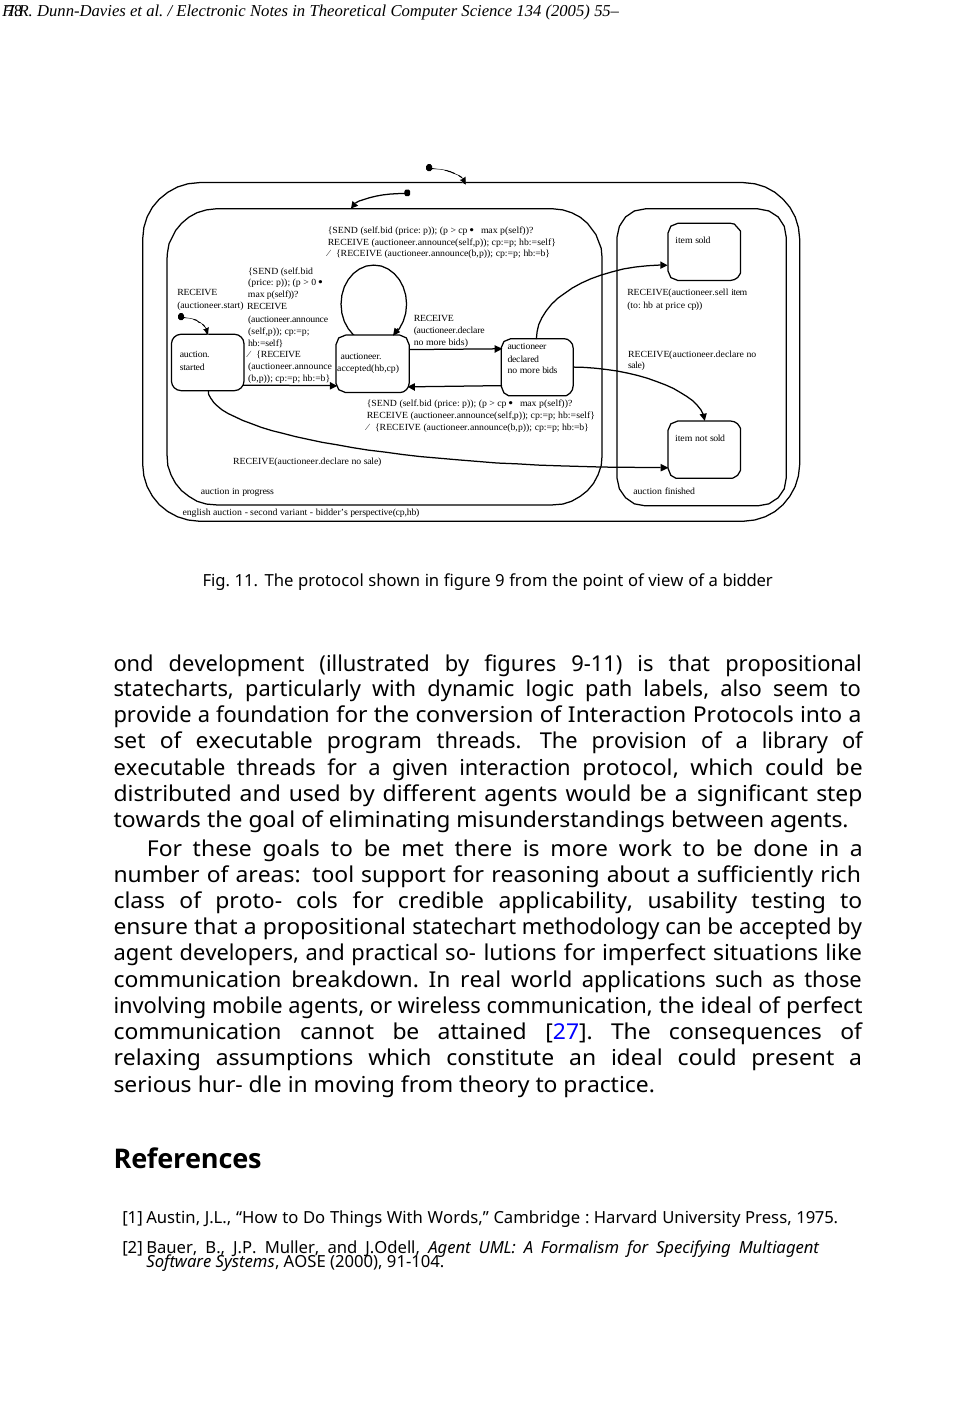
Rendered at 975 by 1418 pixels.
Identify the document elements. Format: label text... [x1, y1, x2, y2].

text For these goals to be met there is more work to be done in a number of areas: tool support for reasoning about a sufficiently rich class of proto- cols for credible applicability, usability testing to ensure that a propositional statechart methodology can be accepted by agent developers, and practical so- lutions for imperfect situations like communication breakdown. In real world applications such as those involving mobile agents, or wireless communication, the ideal of perfect communication cannot be attained [27]. The consequences of relaxing assumptions which constitute an ideal could present a serious hur- dle in moving from theory to practice. [113, 836, 862, 1098]
picture [426, 164, 466, 185]
picture [178, 313, 209, 335]
list Austin, J.L., “How to Do Things With Words,” Cambridge : Harvard University Press, 1975. [122, 1205, 873, 1228]
subtitle References [113, 1139, 873, 1176]
text Fig. 11. The protocol shown in figure 9 from the point of view of a bidder [102, 568, 873, 591]
list Bauer, B., J.P. Muller, and J.Odell, Agent UML: A Formalism for Specifying Multiagent Software Systems, AOSE (2000), 91-104. [122, 1241, 862, 1273]
text ond development (illustrated by figures 9-11) is that propositional statecharts, particularly with dynamic logic path labels, also seem to provide a foundation for the conversion of Interaction Protocols into a set of executable program threads. The provision of a library of executable threads for a given interaction protocol, which could be distributed and used by different agents would be a significant step towards the goal of eliminating misunderstandings between agents. [113, 650, 862, 834]
